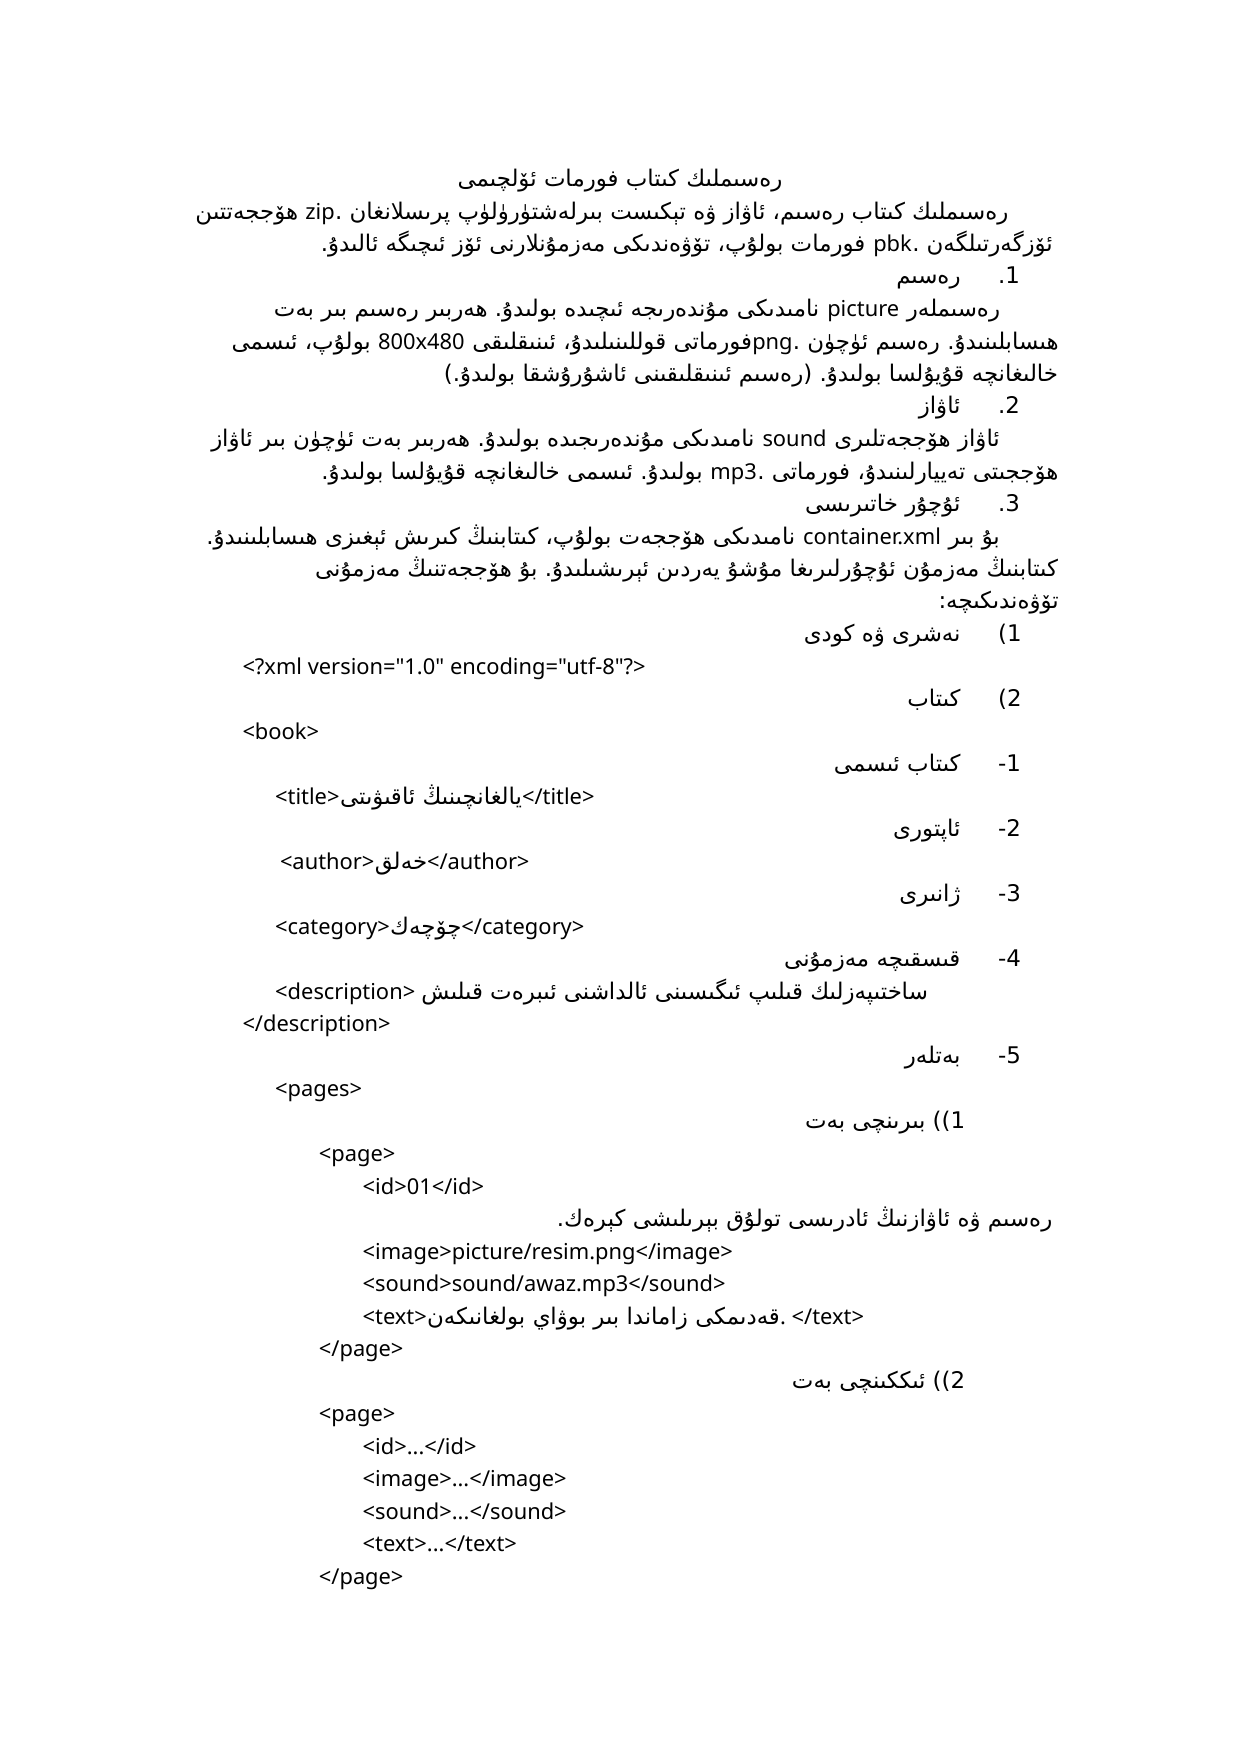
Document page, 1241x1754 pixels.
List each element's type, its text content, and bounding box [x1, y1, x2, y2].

text <image>...</image> [330, 1462, 1053, 1494]
text بۇ بىر container.xml نامىدىكى ھۆججەت بولۇپ، كىتابنىڭ كىرىش ئېغىزى ھىسابلىنىدۇ. كىتابنىڭ مەزمۇن ئۇچۇرلىرىغا مۇشۇ يەردىن ئېرىشىلىدۇ. بۇ ھۆججەتنىڭ مەزمۇنى تۆۋەندىكىچە: [187, 519, 1059, 617]
text <id>01</id> [330, 1169, 1053, 1202]
list ئاۋاز [187, 389, 998, 422]
text 2)) ئىككىنچى بەت [187, 1364, 1053, 1397]
text 1)) بىرىنچى بەت [187, 1104, 998, 1137]
text <category>چۆچەك</category> [242, 909, 1053, 942]
text رەسىملىك كىتاب فورمات ئۆلچىمى [187, 162, 1053, 194]
text </page> [286, 1332, 1053, 1364]
text <book> [242, 714, 1053, 747]
text <description> ساختىپەزلىك قىلىپ ئىگىسىنى ئالداشنى ئىبرەت قىلىش </description> [242, 974, 1053, 1039]
text <sound>sound/awaz.mp3</sound> [330, 1267, 1053, 1299]
text <text>...</text> [330, 1527, 1053, 1559]
text </page> [286, 1559, 1053, 1592]
list ئۇچۇر خاتىرىسى [187, 487, 998, 519]
list بەتلەر [187, 1039, 998, 1072]
list رەسىم [187, 259, 998, 292]
list قىسقىچە مەزمۇنى [187, 942, 998, 974]
text <id>...</id> [330, 1429, 1053, 1462]
text رەسىم ۋە ئاۋازنىڭ ئادرىسى تولۇق بېرىلىشى كېرەك. [187, 1202, 1053, 1234]
text <page> [286, 1397, 1053, 1429]
list ئاپتورى [187, 812, 998, 844]
text <image>picture/resim.png</image> [330, 1234, 1053, 1267]
list كىتاب [187, 682, 998, 714]
text رەسىملىك كىتاب رەسىم، ئاۋاز ۋە تېكىست بىرلەشتۈرۈلۈپ پرىسلانغان .zip ھۆججەتتىن ئۆزگەرتىلگەن .pbk فورمات بولۇپ، تۆۋەندىكى مەزمۇنلارنى ئۆز ئىچىگە ئالىدۇ. [187, 194, 1053, 259]
text رەسىملەر picture نامىدىكى مۇندەرىجە ئىچىدە بولىدۇ. ھەربىر رەسىم بىر بەت ھىسابلىنىدۇ. رەسىم ئۈچۈن .pngفورماتى قوللىنىلىدۇ، ئىنىقلىقى 800x480 بولۇپ، ئىسمى خالىغانچە قۇيۇلسا بولىدۇ. (رەسىم ئىنىقلىقىنى ئاشۇرۇشقا بولىدۇ.) [187, 292, 1059, 389]
text <title>يالغانچىنىڭ ئاقىۋىتى</title> [242, 779, 1053, 812]
text <pages> [242, 1072, 1053, 1104]
text <?xml version="1.0" encoding="utf-8"?> [242, 649, 1053, 682]
list كىتاب ئىسمى [187, 747, 998, 779]
text <text>قەدىمكى زاماندا بىر بوۋاي بولغانىكەن. </text> [319, 1299, 1053, 1332]
text <page> [286, 1137, 1053, 1169]
text <sound>...</sound> [330, 1494, 1053, 1527]
list ژانىرى [187, 877, 998, 909]
list نەشرى ۋە كودى [187, 617, 998, 649]
text ئاۋاز ھۆججەتلىرى sound نامىدىكى مۇندەرىجىدە بولىدۇ. ھەربىر بەت ئۈچۈن بىر ئاۋاز ھۆججىتى تەييارلىنىدۇ، فورماتى .mp3 بولىدۇ. ئىسمى خالىغانچە قۇيۇلسا بولىدۇ. [187, 422, 1059, 487]
list <author>خەلق</author> [280, 844, 1053, 877]
